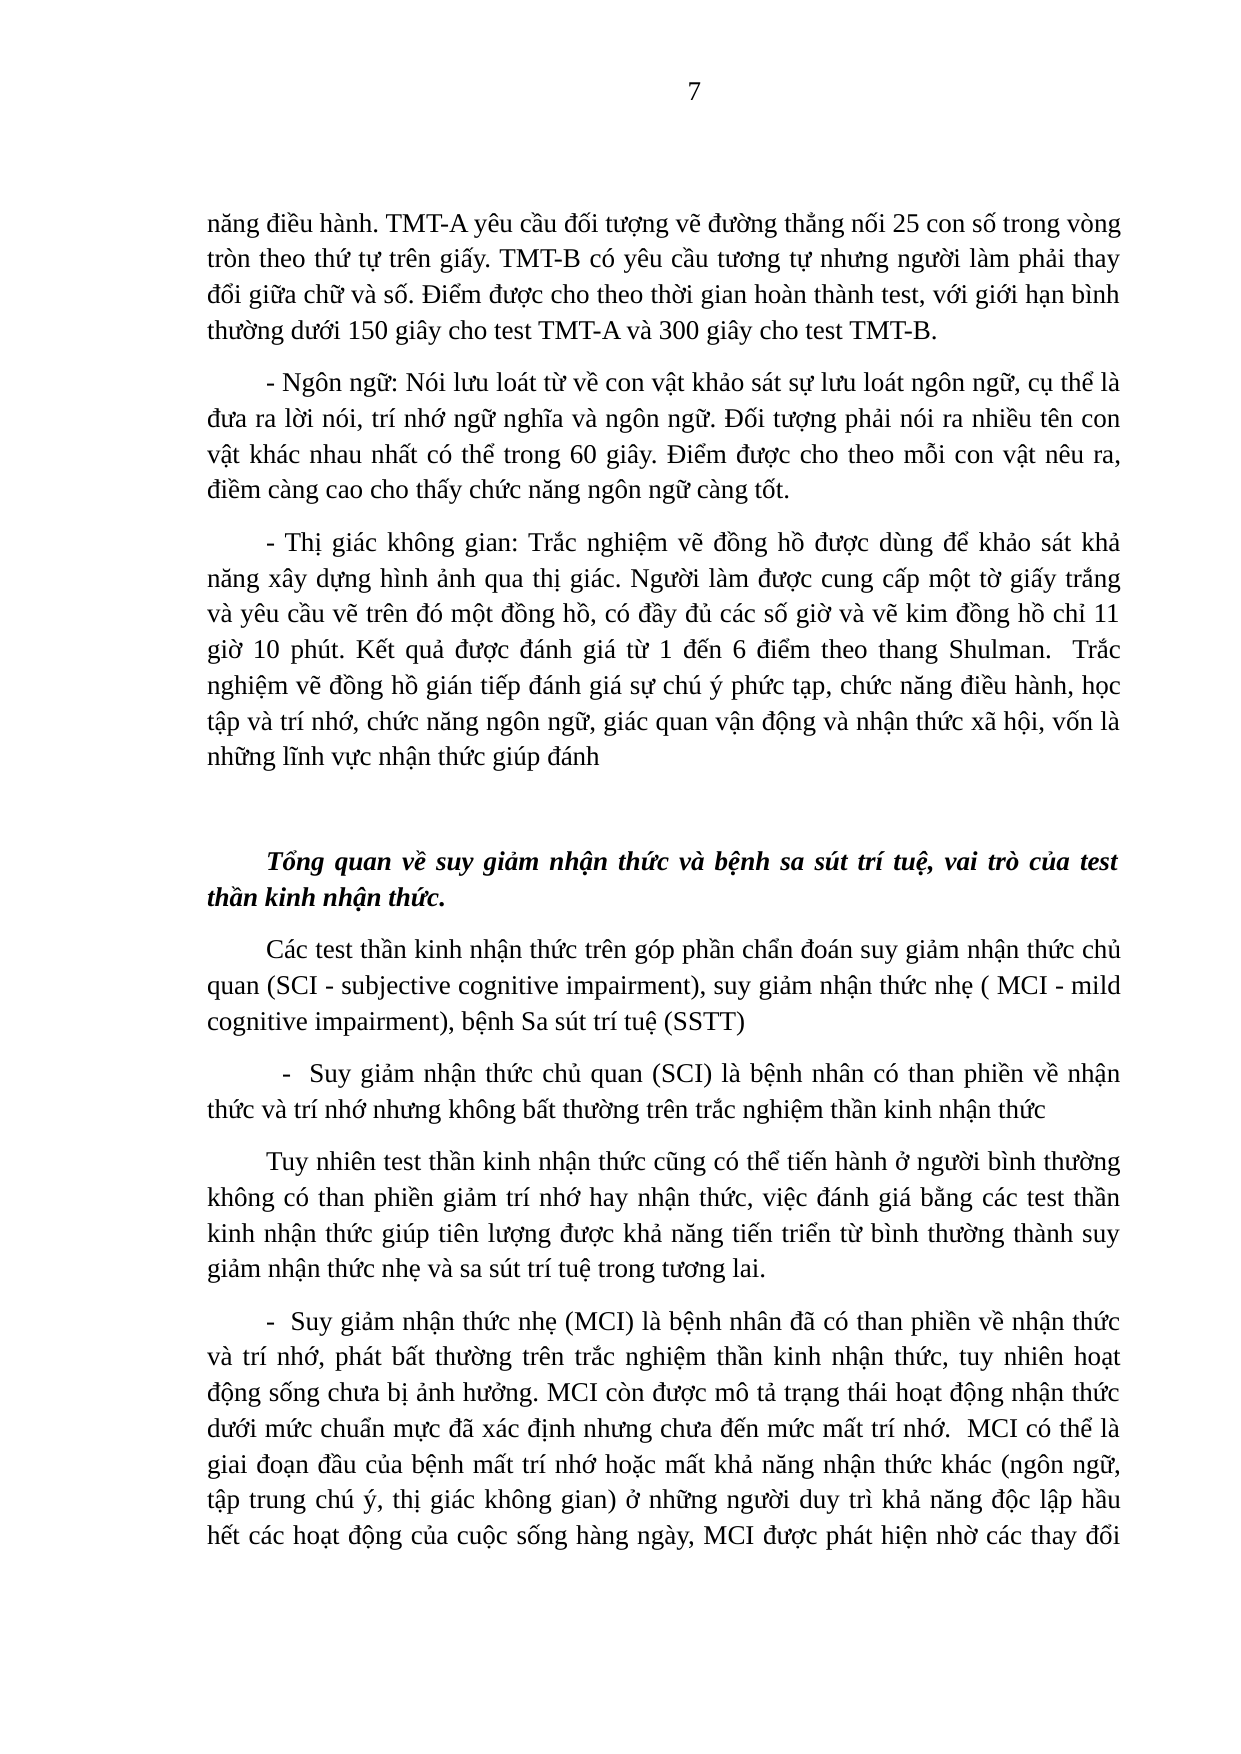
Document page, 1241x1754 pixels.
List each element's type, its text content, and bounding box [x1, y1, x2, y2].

text Các test thần kinh nhận thức trên góp phần chẩn đoán suy giảm nhận thức chủ quan (SCI - subjective cognitive impairment), suy giảm nhận thức nhẹ ( MCI - mild cognitive impairment), bệnh Sa sút trí tuệ (SSTT) [207, 933, 1122, 1036]
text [207, 207, 1122, 345]
text - Suy giảm nhận thức chủ quan (SCI) là bệnh nhân có than phiền về nhận thức và trí nhớ nhưng không bất thường trên trắc nghiệm thần kinh nhận thức [207, 1057, 1122, 1124]
text Tổng quan về suy giảm nhận thức và bệnh sa sút trí tuệ, vai trò của test thần kinh nhận thức. [207, 845, 1122, 912]
text - Ngôn ngữ: Nói lưu loát từ về con vật khảo sát sự lưu loát ngôn ngữ, cụ thể là đưa ra lời nói, trí nhớ ngữ nghĩa và ngôn ngữ. Đối tượng phải nói ra nhiều tên con vật khác nhau nhất có thể trong 60 giây. Điểm được cho theo mỗi con vật nêu ra, điềm càng cao cho thấy chức năng ngôn ngữ càng tốt. [207, 366, 1122, 505]
text - Thị giác không gian: Trắc nghiệm vẽ đồng hồ được dùng để khảo sát khả năng xây dựng hình ảnh qua thị giác. Người làm được cung cấp một tờ giấy trắng và yêu cầu vẽ trên đó một đồng hồ, có đầy đủ các số giờ và vẽ kim đồng hồ chỉ 11 giờ 10 phút. Kết quả được đánh giá từ 1 đến 6 điểm theo thang Shulman. Trắc nghiệm vẽ đồng hồ gián tiếp đánh giá sự chú ý phức tạp, chức năng điều hành, học tập và trí nhớ, chức năng ngôn ngữ, giác quan vận động và nhận thức xã hội, vốn là những lĩnh vực nhận thức giúp đánh [207, 526, 1122, 771]
text Tuy nhiên test thần kinh nhận thức cũng có thể tiến hành ở người bình thường không có than phiền giảm trí nhớ hay nhận thức, việc đánh giá bằng các test thần kinh nhận thức giúp tiên lượng được khả năng tiến triển từ bình thường thành suy giảm nhận thức nhẹ và sa sút trí tuệ trong tương lai. [207, 1145, 1122, 1283]
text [207, 1305, 1122, 1550]
